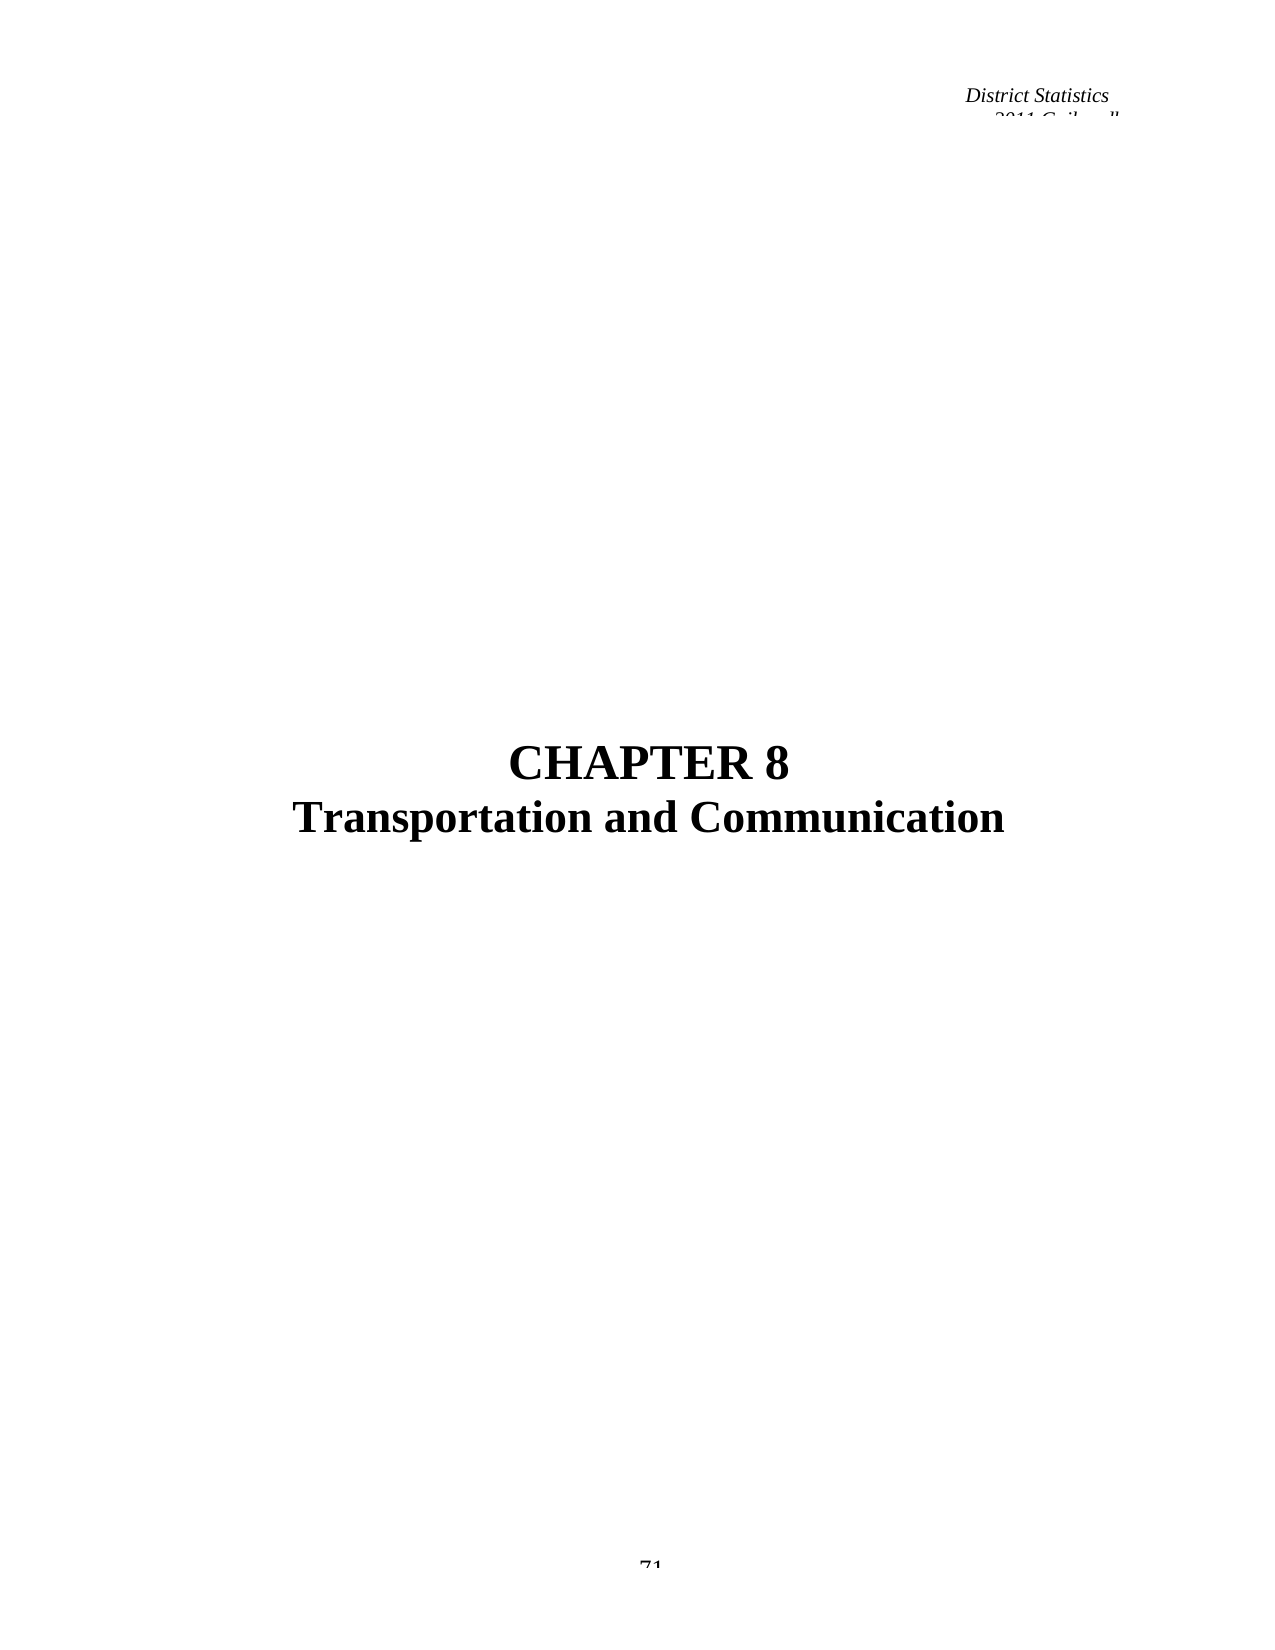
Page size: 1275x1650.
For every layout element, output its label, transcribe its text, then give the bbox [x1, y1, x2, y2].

subtitle Transportation and Communication [197, 791, 1099, 843]
subtitle CHAPTER 8 [198, 733, 1100, 791]
